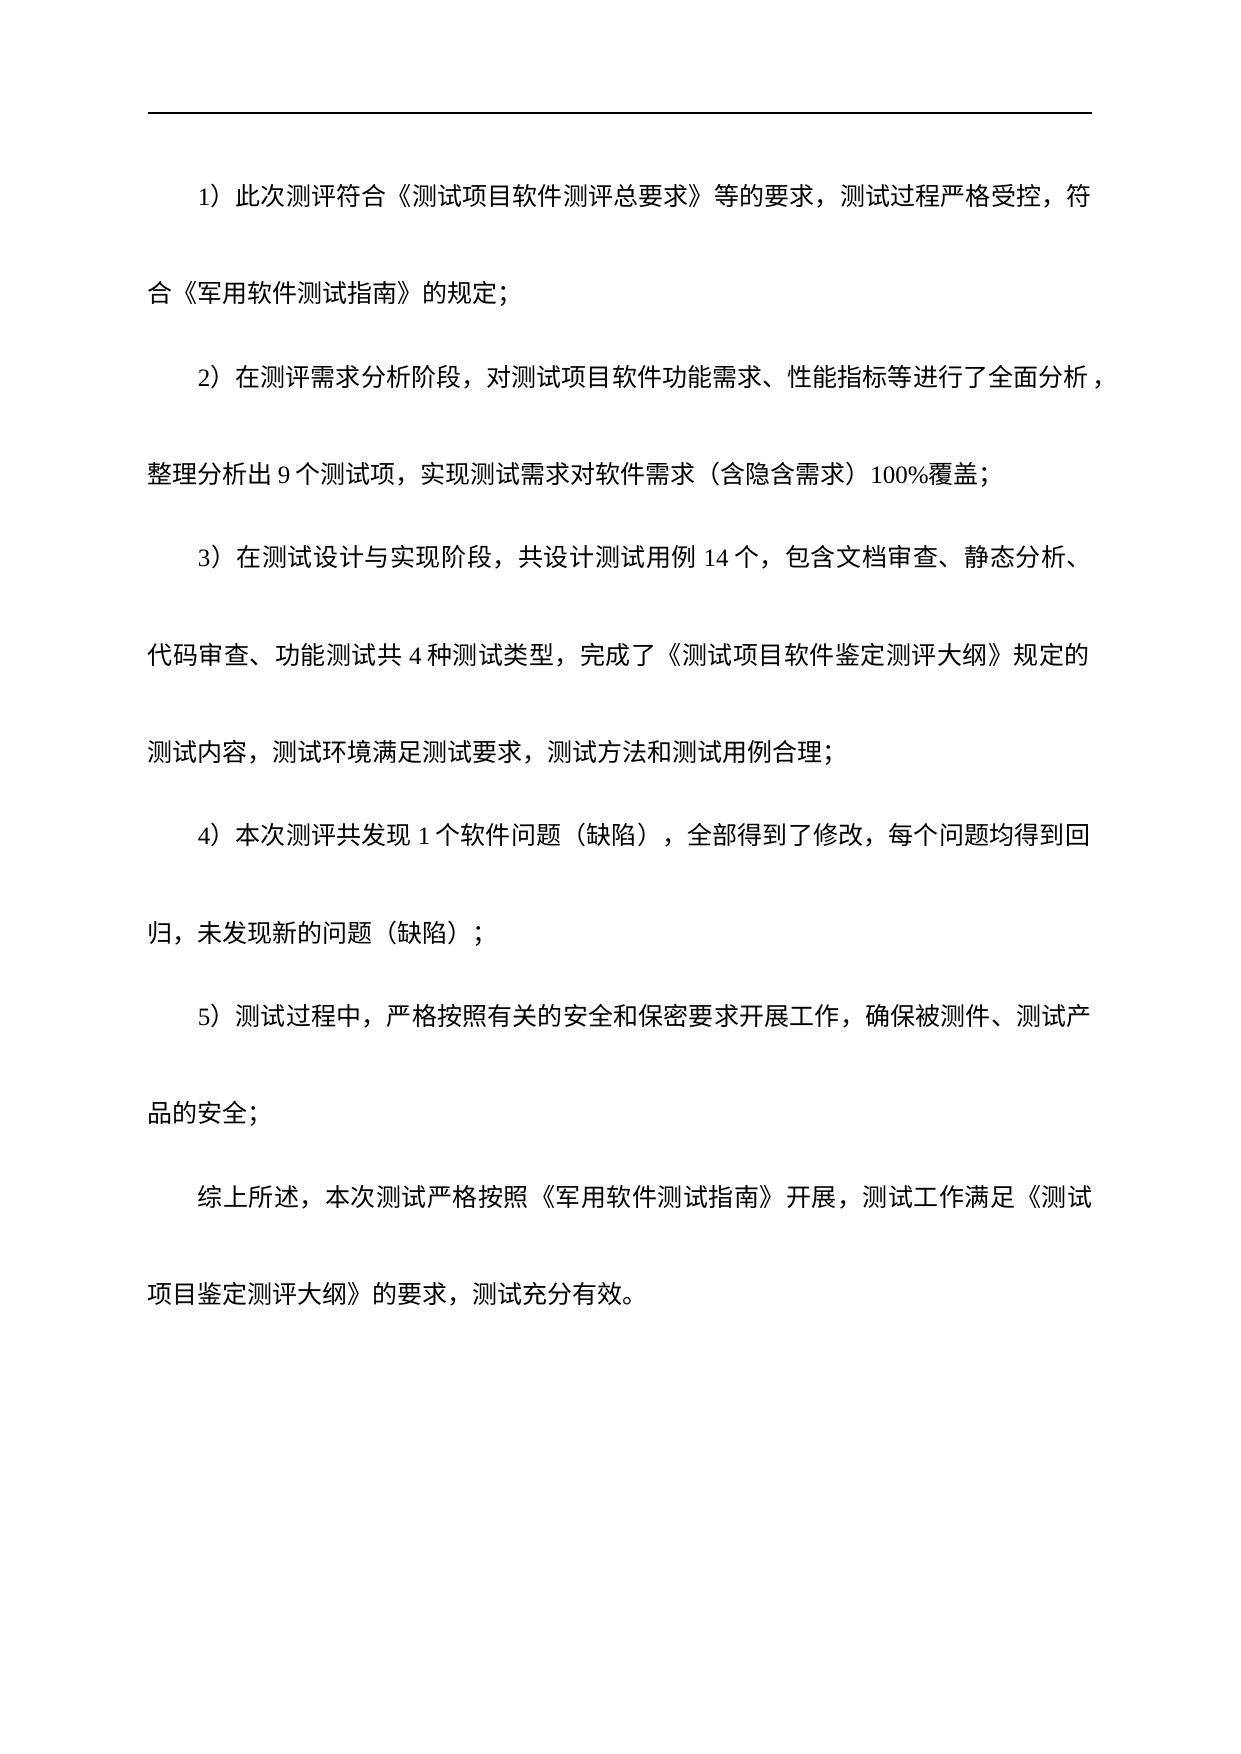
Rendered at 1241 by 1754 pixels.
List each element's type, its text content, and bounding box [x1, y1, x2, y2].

text 4）本次测评共发现1个软件问题（缺陷），全部得到了修改，每个问题均得到回归，未发现新的问题（缺陷）； [148, 801, 1092, 964]
text 综上所述，本次测试严格按照《军用软件测试指南》开展，测试工作满足《测试项目鉴定测评大纲》的要求，测试充分有效。 [148, 1163, 1092, 1325]
text 5）测试过程中，严格按照有关的安全和保密要求开展工作，确保被测件、测试产品的安全； [148, 982, 1092, 1144]
text 1）此次测评符合《测试项目软件测评总要求》等的要求，测试过程严格受控，符合《军用软件测试指南》的规定； [148, 162, 1092, 324]
text 3）在测试设计与实现阶段，共设计测试用例14个，包含文档审查、静态分析、代码审查、功能测试共4种测试类型，完成了《测试项目软件鉴定测评大纲》规定的测试内容，测试环境满足测试要求，测试方法和测试用例合理； [148, 523, 1092, 783]
text 2）在测评需求分析阶段，对测试项目软件功能需求、性能指标等进行了全面分析，整理分析出9个测试项，实现测试需求对软件需求（含隐含需求）100%覆盖； [148, 343, 1092, 505]
